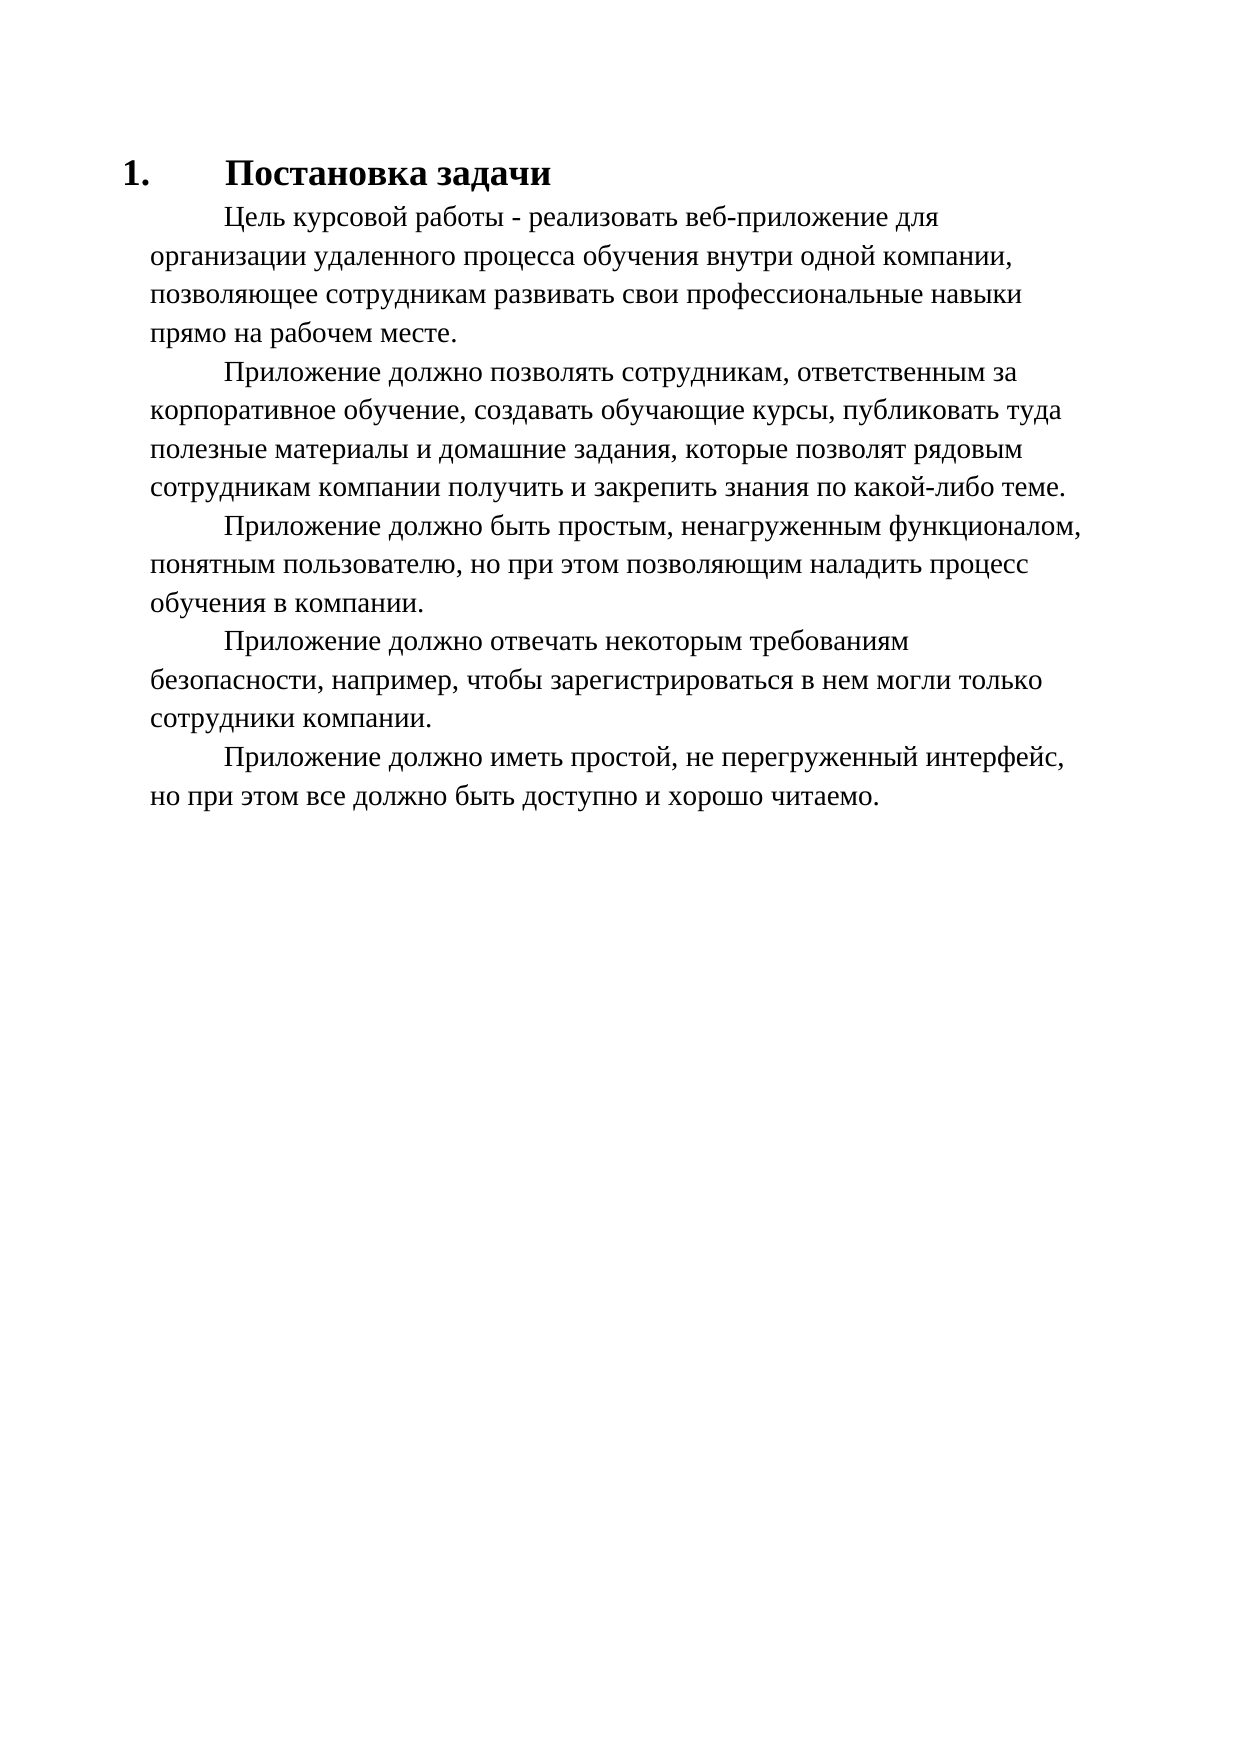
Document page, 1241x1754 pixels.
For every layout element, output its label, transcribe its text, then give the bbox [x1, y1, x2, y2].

text Приложение должно отвечать некоторым требованиям безопасности, например, чтобы зарегистрироваться в нем могли только сотрудники компании. [150, 623, 1090, 734]
list Постановка задачи [150, 150, 1090, 193]
text Приложение должно быть простым, ненагруженным функционалом, понятным пользователю, но при этом позволяющим наладить процесс обучения в компании. [150, 508, 1090, 618]
text Приложение должно иметь простой, не перегруженный интерфейс, но при этом все должно быть доступно и хорошо читаемо. [150, 739, 1090, 811]
text Цель курсовой работы - реализовать веб-приложение для организации удаленного процесса обучения внутри одной компании, позволяющее сотрудникам развивать свои профессиональные навыки прямо на рабочем месте. [150, 199, 1090, 349]
text Приложение должно позволять сотрудникам, ответственным за корпоративное обучение, создавать обучающие курсы, публиковать туда полезные материалы и домашние задания, которые позволят рядовым сотрудникам компании получить и закрепить знания по какой-либо теме. [150, 354, 1090, 503]
